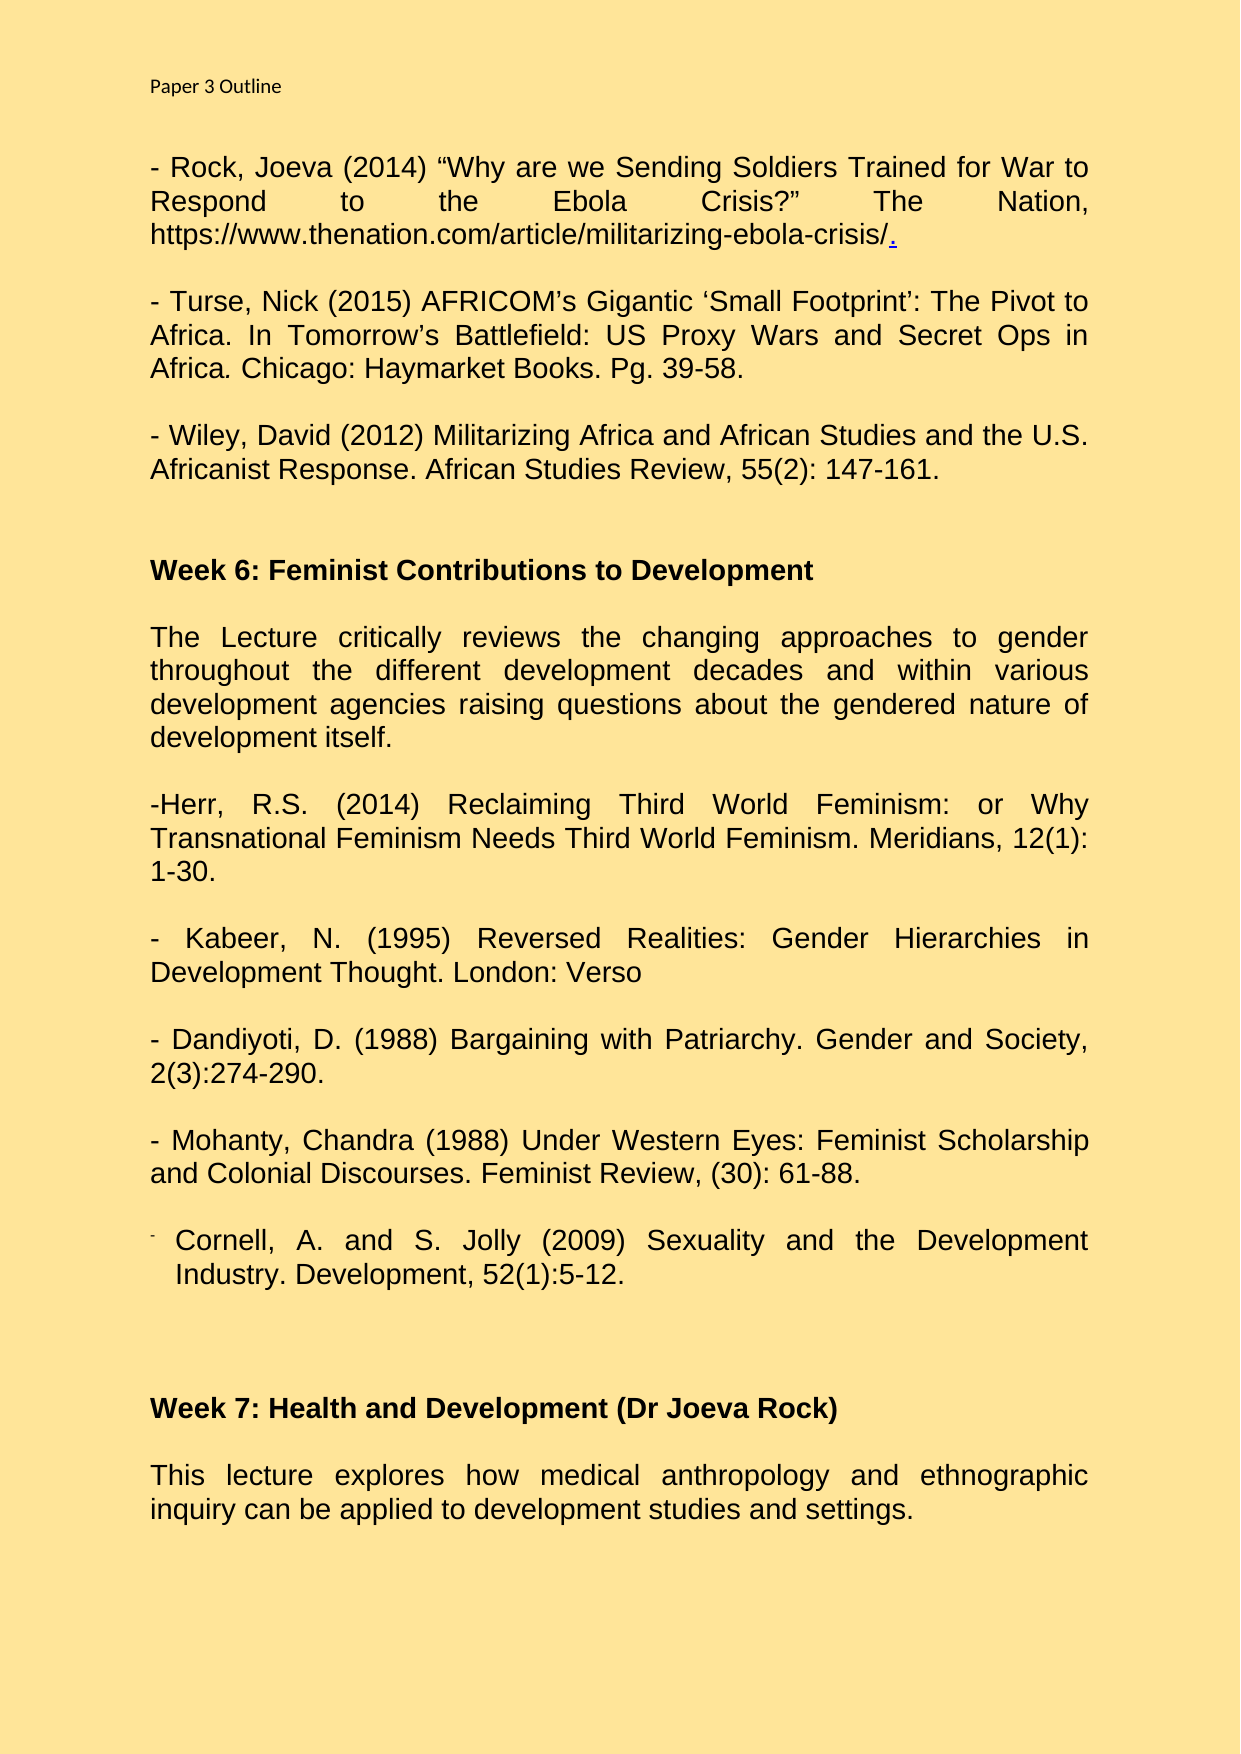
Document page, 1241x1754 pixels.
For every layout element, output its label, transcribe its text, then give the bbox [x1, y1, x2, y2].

text - Wiley, David (2012) Militarizing Africa and African Studies and the U.S. Africanist Response. African Studies Review, 55(2): 147-161. [150, 418, 1090, 485]
list Cornell, A. and S. Jolly (2009) Sexuality and the Development Industry. Development, 52(1):5-12. [150, 1223, 1090, 1290]
text - Mohanty, Chandra (1988) Under Western Eyes: Feminist Scholarship and Colonial Discourses. Feminist Review, (30): 61-88. [150, 1123, 1090, 1190]
text Week 7: Health and Development (Dr Joeva Rock) [150, 1391, 1090, 1424]
text - Kabeer, N. (1995) Reversed Realities: Gender Hierarchies in Development Thought. London: Verso [150, 921, 1090, 988]
text - Turse, Nick (2015) AFRICOM’s Gigantic ‘Small Footprint’: The Pivot to Africa. In Tomorrow’s Battlefield: US Proxy Wars and Secret Ops in Africa. Chicago: Haymarket Books. Pg. 39-58. [150, 284, 1090, 385]
text -Herr, R.S. (2014) Reclaiming Third World Feminism: or Why Transnational Feminism Needs Third World Feminism. Meridians, 12(1): 1-30. [150, 787, 1090, 888]
text The Lecture critically reviews the changing approaches to gender throughout the different development decades and within various development agencies raising questions about the gendered nature of development itself. [150, 619, 1090, 754]
text - Dandiyoti, D. (1988) Bargaining with Patriarchy. Gender and Society, 2(3):274-290. [150, 1022, 1090, 1089]
text This lecture explores how medical anthropology and ethnographic inquiry can be applied to development studies and settings. [150, 1458, 1090, 1525]
text Week 6: Feminist Contributions to Development [150, 552, 1090, 586]
text - Rock, Joeva (2014) “Why are we Sending Soldiers Trained for War to Respond to the Ebola Crisis?” The Nation, https://www.thenation.com/article/militarizing-ebola-crisis/. [150, 150, 1090, 251]
